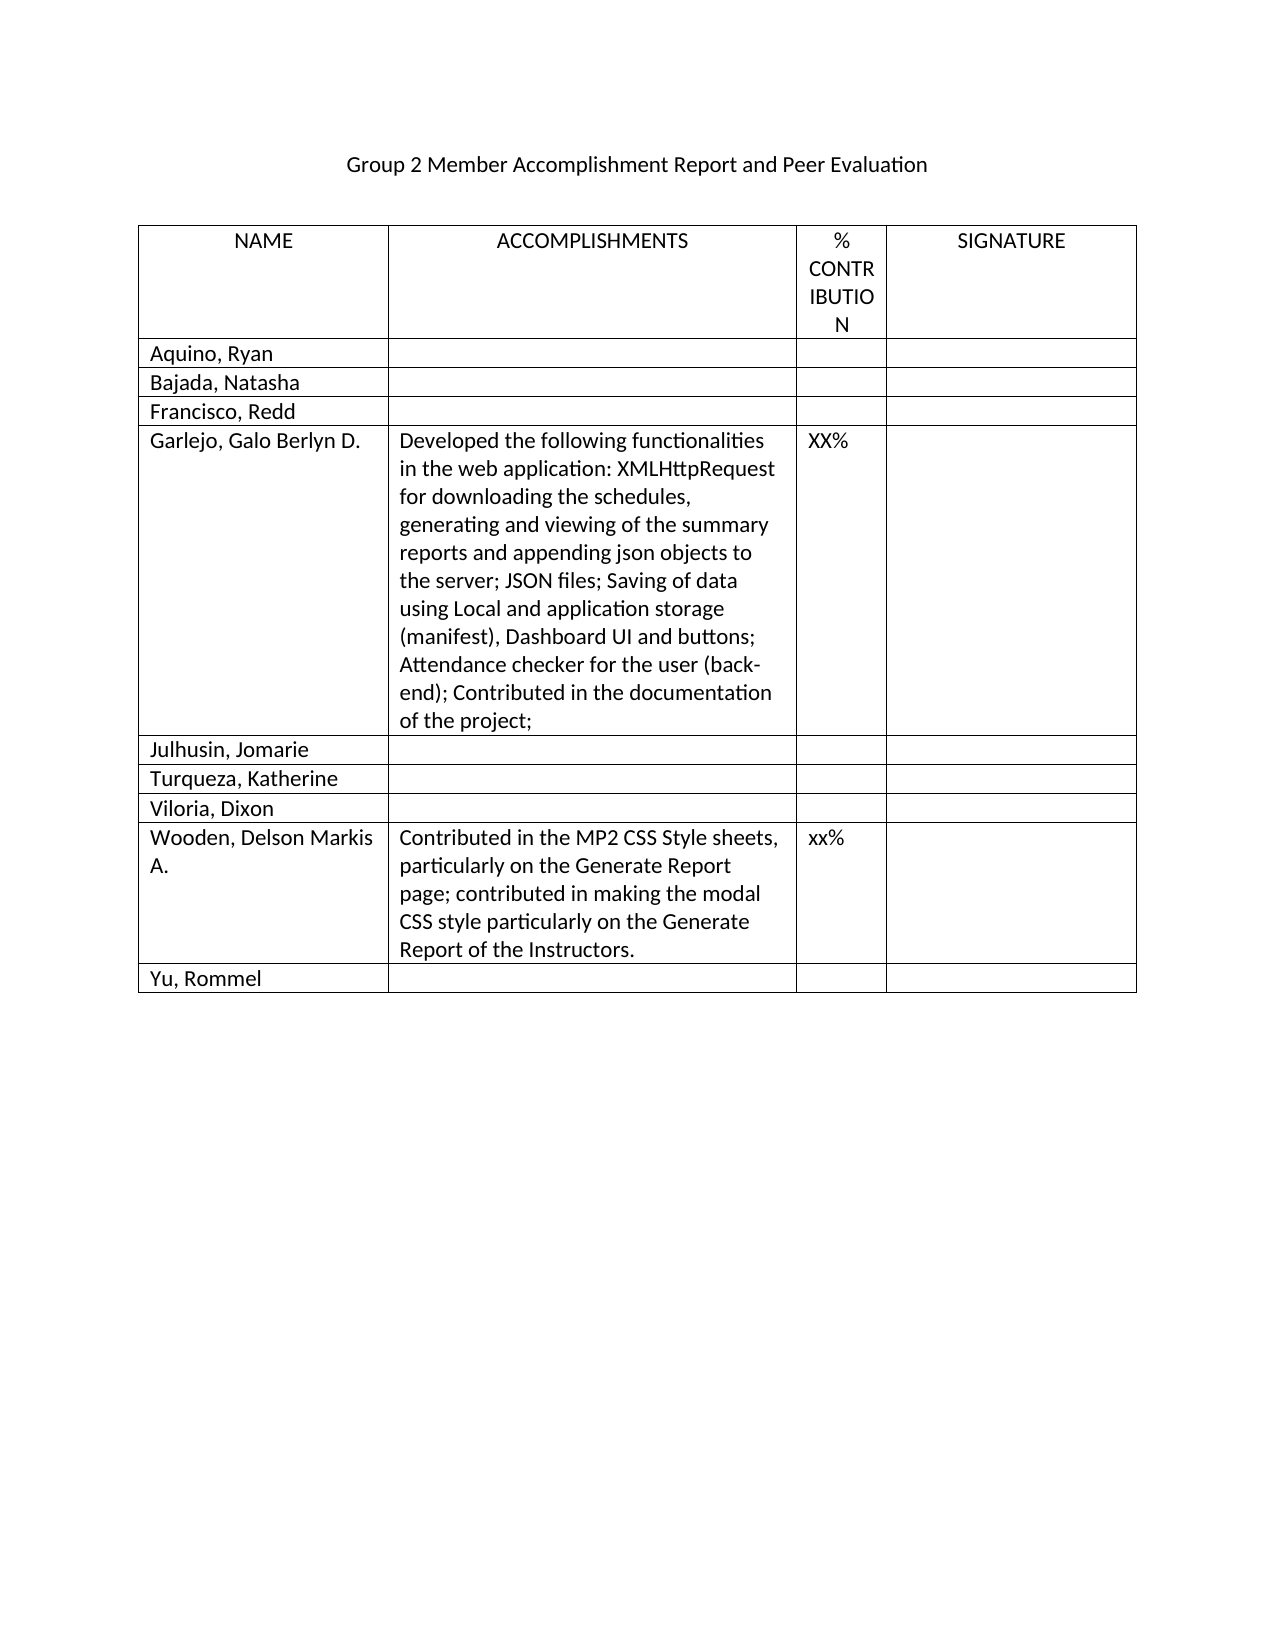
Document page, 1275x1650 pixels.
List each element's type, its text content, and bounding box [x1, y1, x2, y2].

table_cell [797, 765, 886, 793]
table_cell [389, 339, 796, 367]
text Group 2 Member Accomplishment Report and Peer Evaluation [150, 150, 1125, 178]
table_cell xx% [797, 823, 886, 963]
table_cell [389, 794, 796, 822]
table_cell [887, 765, 1136, 793]
table_cell [887, 736, 1136, 763]
table_cell Wooden, Delson Markis A. [139, 823, 388, 963]
table_cell [389, 765, 796, 793]
table_cell Viloria, Dixon [139, 794, 388, 822]
table_cell [887, 823, 1136, 963]
table_cell Garlejo, Galo Berlyn D. [139, 426, 388, 734]
table_cell [887, 339, 1136, 367]
table_cell [887, 794, 1136, 822]
table_cell [797, 397, 886, 425]
table_cell [797, 964, 886, 992]
table_cell [887, 368, 1136, 396]
table_cell Bajada, Natasha [139, 368, 388, 396]
table_cell [389, 964, 796, 992]
table_cell [887, 964, 1136, 992]
table_cell [797, 368, 886, 396]
table_cell [887, 426, 1136, 734]
table_header ACCOMPLISHMENTS [389, 226, 796, 338]
table_cell Contributed in the MP2 CSS Style sheets, particularly on the Generate Report page; contributed in making the modal CSS style particularly on the Generate Report of the Instructors. [389, 823, 796, 963]
table_cell Julhusin, Jomarie [139, 736, 388, 763]
table_cell [389, 368, 796, 396]
table_cell Yu, Rommel [139, 964, 388, 992]
table_cell Developed the following functionalities in the web application: XMLHttpRequest for downloading the schedules, generating and viewing of the summary reports and appending json objects to the server; JSON files; Saving of data using Local and application storage (manifest), Dashboard UI and buttons; Attendance checker for the user (back-end); Contributed in the documentation of the project; [389, 426, 796, 734]
table_cell [389, 736, 796, 763]
table_header SIGNATURE [887, 226, 1136, 338]
table_cell [797, 339, 886, 367]
table_cell [389, 397, 796, 425]
table_cell [797, 794, 886, 822]
table_cell XX% [797, 426, 886, 734]
table_cell [887, 397, 1136, 425]
table_cell [797, 736, 886, 763]
table_header NAME [139, 226, 388, 338]
table_header % CONTRIBUTION [797, 226, 886, 338]
table_cell Francisco, Redd [139, 397, 388, 425]
table_cell Turqueza, Katherine [139, 765, 388, 793]
table_cell Aquino, Ryan [139, 339, 388, 367]
